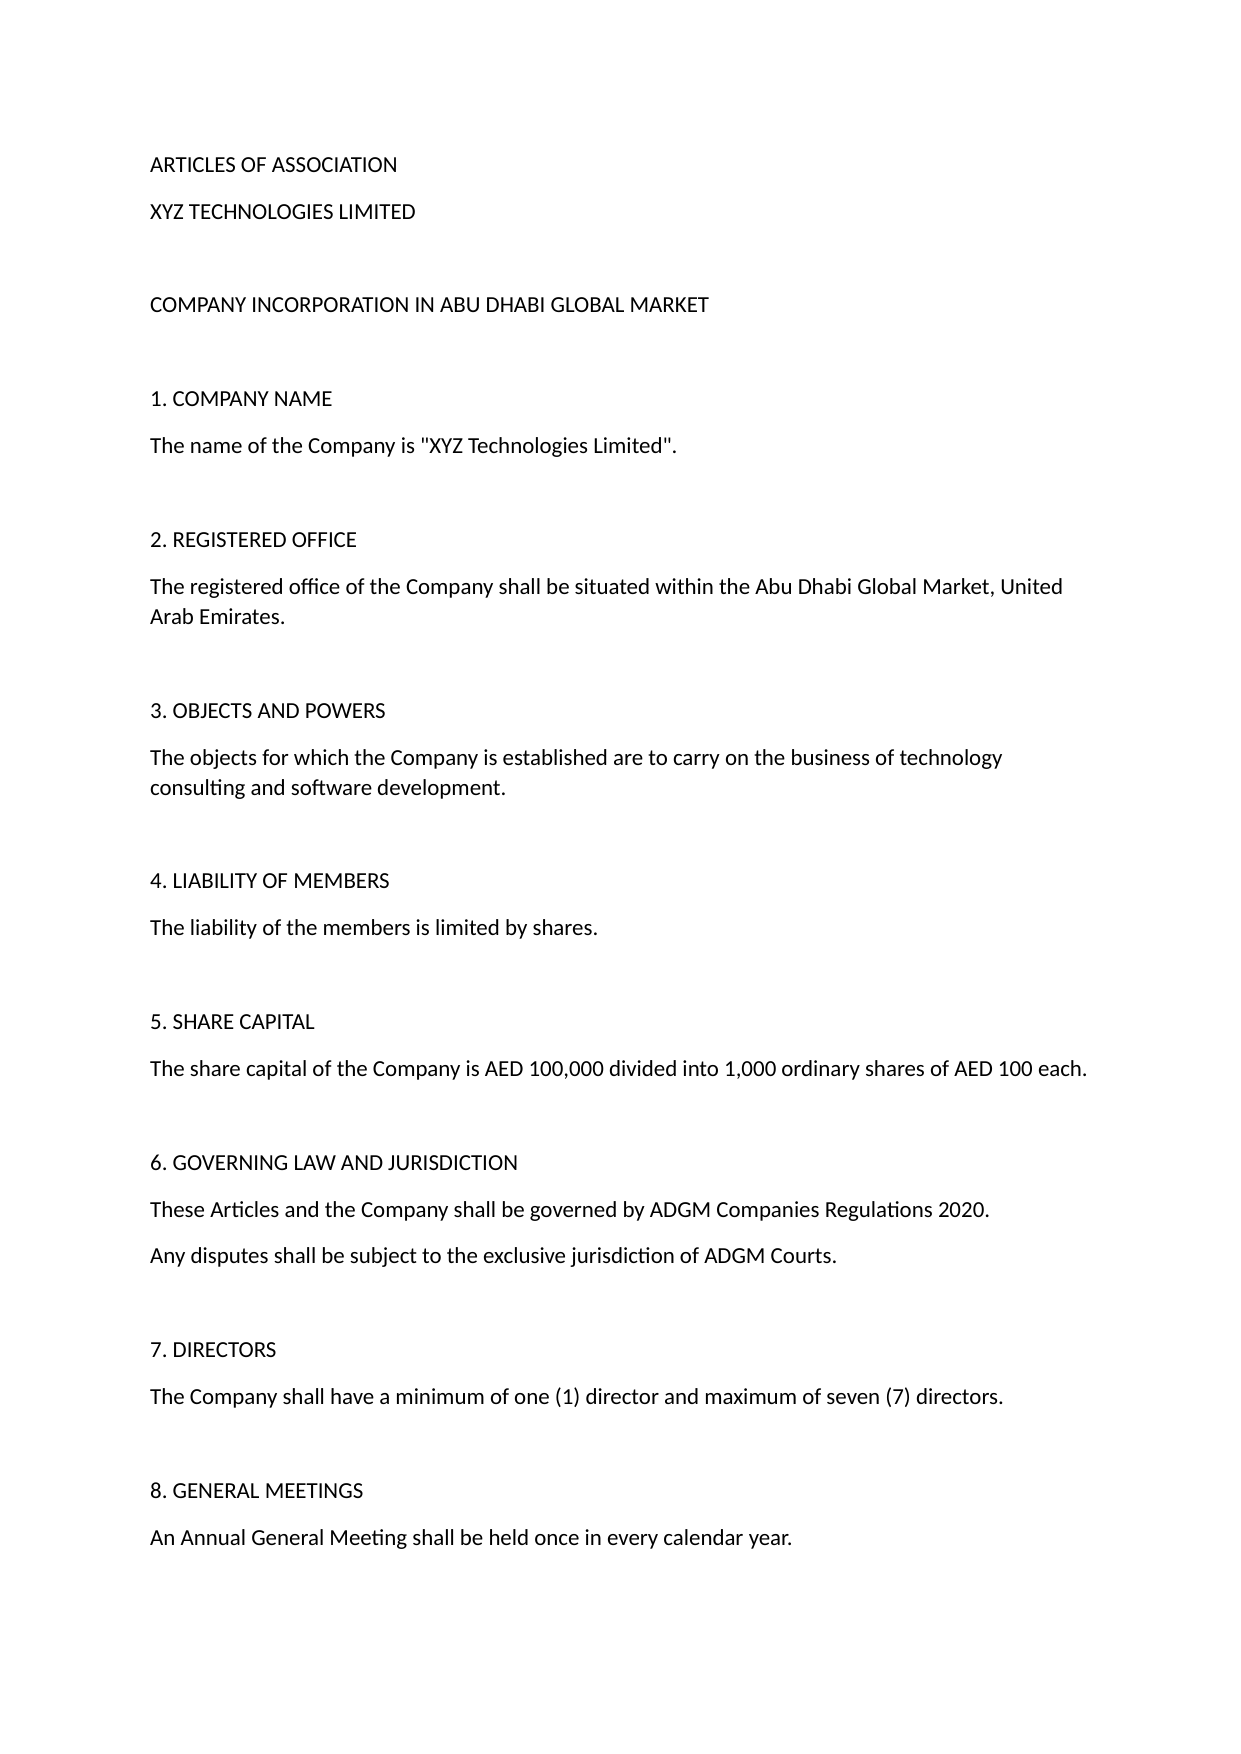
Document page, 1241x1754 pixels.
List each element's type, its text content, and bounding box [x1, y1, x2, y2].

text 4. LIABILITY OF MEMBERS [150, 867, 1090, 895]
text XYZ TECHNOLOGIES LIMITED [150, 197, 1090, 225]
text 6. GOVERNING LAW AND JURISDICTION [150, 1148, 1090, 1176]
text The Company shall have a minimum of one (1) director and maximum of seven (7) directors. [150, 1382, 1090, 1410]
text ARTICLES OF ASSOCIATION [150, 150, 1090, 178]
text COMPANY INCORPORATION IN ABU DHABI GLOBAL MARKET [150, 291, 1090, 319]
text The liability of the members is limited by shares. [150, 913, 1090, 942]
text The share capital of the Company is AED 100,000 divided into 1,000 ordinary shares of AED 100 each. [150, 1054, 1090, 1082]
text The registered office of the Company shall be situated within the Abu Dhabi Global Market, United Arab Emirates. [150, 572, 1090, 630]
text An Annual General Meeting shall be held once in every calendar year. [150, 1523, 1090, 1551]
text 8. GENERAL MEETINGS [150, 1476, 1090, 1504]
text Any disputes shall be subject to the exclusive jurisdiction of ADGM Courts. [150, 1242, 1090, 1270]
text The objects for which the Company is established are to carry on the business of technology consulting and software development. [150, 743, 1090, 801]
text 3. OBJECTS AND POWERS [150, 696, 1090, 724]
text 5. SHARE CAPITAL [150, 1007, 1090, 1035]
text These Articles and the Company shall be governed by ADGM Companies Regulations 2020. [150, 1195, 1090, 1223]
text 7. DIRECTORS [150, 1335, 1090, 1363]
text The name of the Company is "XYZ Technologies Limited". [150, 431, 1090, 459]
text 2. REGISTERED OFFICE [150, 525, 1090, 553]
text 1. COMPANY NAME [150, 384, 1090, 412]
